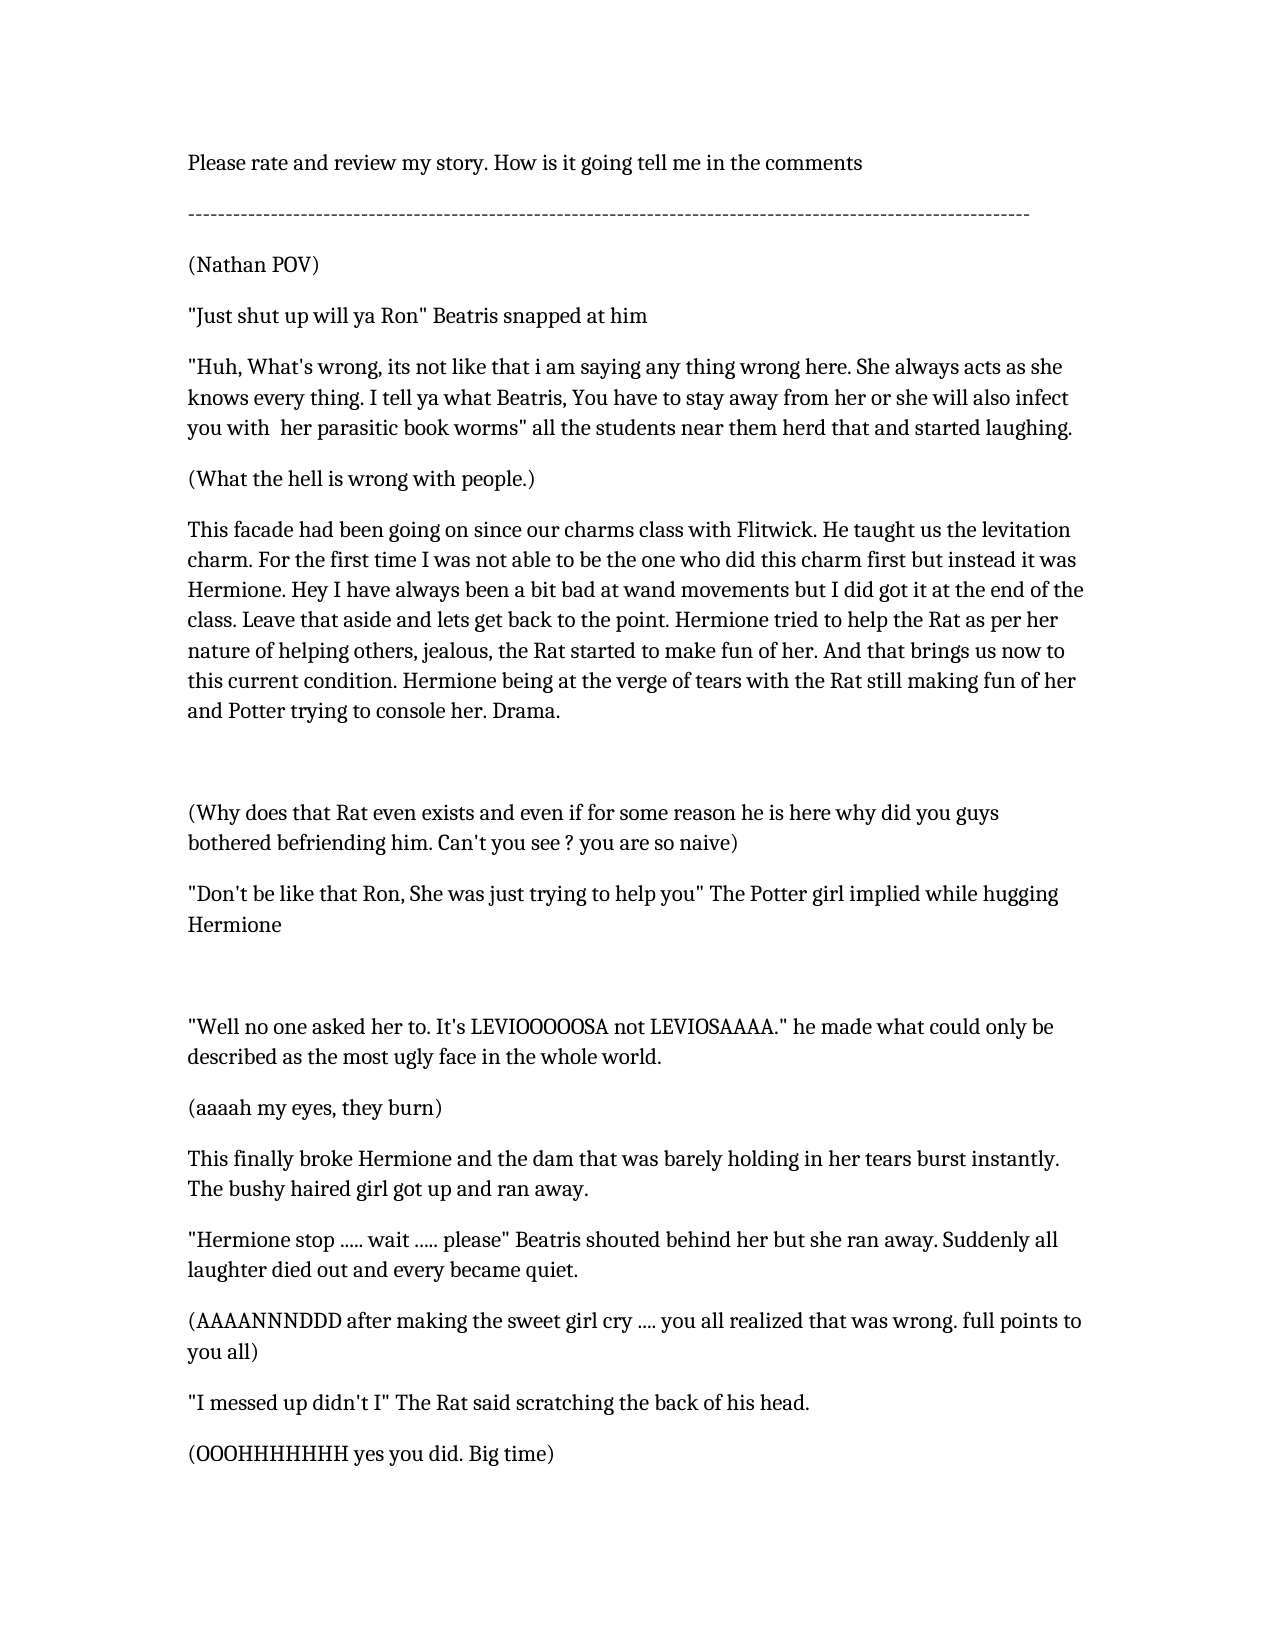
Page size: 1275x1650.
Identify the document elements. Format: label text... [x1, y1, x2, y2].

text "Well no one asked her to. It's LEVIOOOOOSA not LEVIOSAAAA." he made what could only be described as the most ugly face in the whole world. [187, 1013, 1087, 1070]
text (AAAANNNDDD after making the sweet girl cry .... you all realized that was wrong. full points to you all) [187, 1308, 1087, 1365]
text (Why does that Rat even exists and even if for some reason he is here why did you guys bothered befriending him. Can't you see ? you are so naive) [187, 800, 1087, 857]
text "I messed up didn't I" The Rat said scratching the back of his head. [187, 1389, 1087, 1416]
text (aaaah my eyes, they burn) [187, 1095, 1087, 1121]
text "Don't be like that Ron, She was just trying to help you" The Potter girl implied while hugging Hermione [187, 881, 1087, 938]
text This facade had been going on since our charms class with Flitwick. He taught us the levitation charm. For the first time I was not able to be the one who did this charm first but instead it was Hermione. Hey I have always been a bit bad at wand movements but I did got it at the end of the class. Leave that aside and lets get back to the point. Hermione tried to help the Rat as per her nature of helping others, jealous, the Rat started to make fun of her. And that brings us now to this current condition. Hermione being at the verge of tears with the Rat still making fun of her and Potter trying to console her. Drama. [187, 517, 1087, 724]
text Please rate and review my story. How is it going tell me in the comments [187, 150, 1087, 176]
text This finally broke Hermione and the dam that was barely holding in her tears burst instantly. The bushy haired girl got up and ran away. [187, 1146, 1087, 1202]
text (OOOHHHHHHH yes you did. Big time) [187, 1441, 1087, 1467]
text "Hermione stop ..... wait ..... please" Beatris shouted behind her but she ran away. Suddenly all laughter died out and every became quiet. [187, 1227, 1087, 1284]
text ---------------------------------------------------------------------------------------------------------------- [187, 201, 1087, 227]
text (What the hell is wrong with people.) [187, 466, 1087, 492]
text "Huh, What's wrong, its not like that i am saying any thing wrong here. She always acts as she knows every thing. I tell ya what Beatris, You have to stay away from her or she will also infect you with her parasitic book worms" all the students near them herd that and started laughing. [187, 354, 1087, 441]
text (Nathan POV) [187, 252, 1087, 278]
text "Just shut up will ya Ron" Beatris snapped at him [187, 303, 1087, 329]
